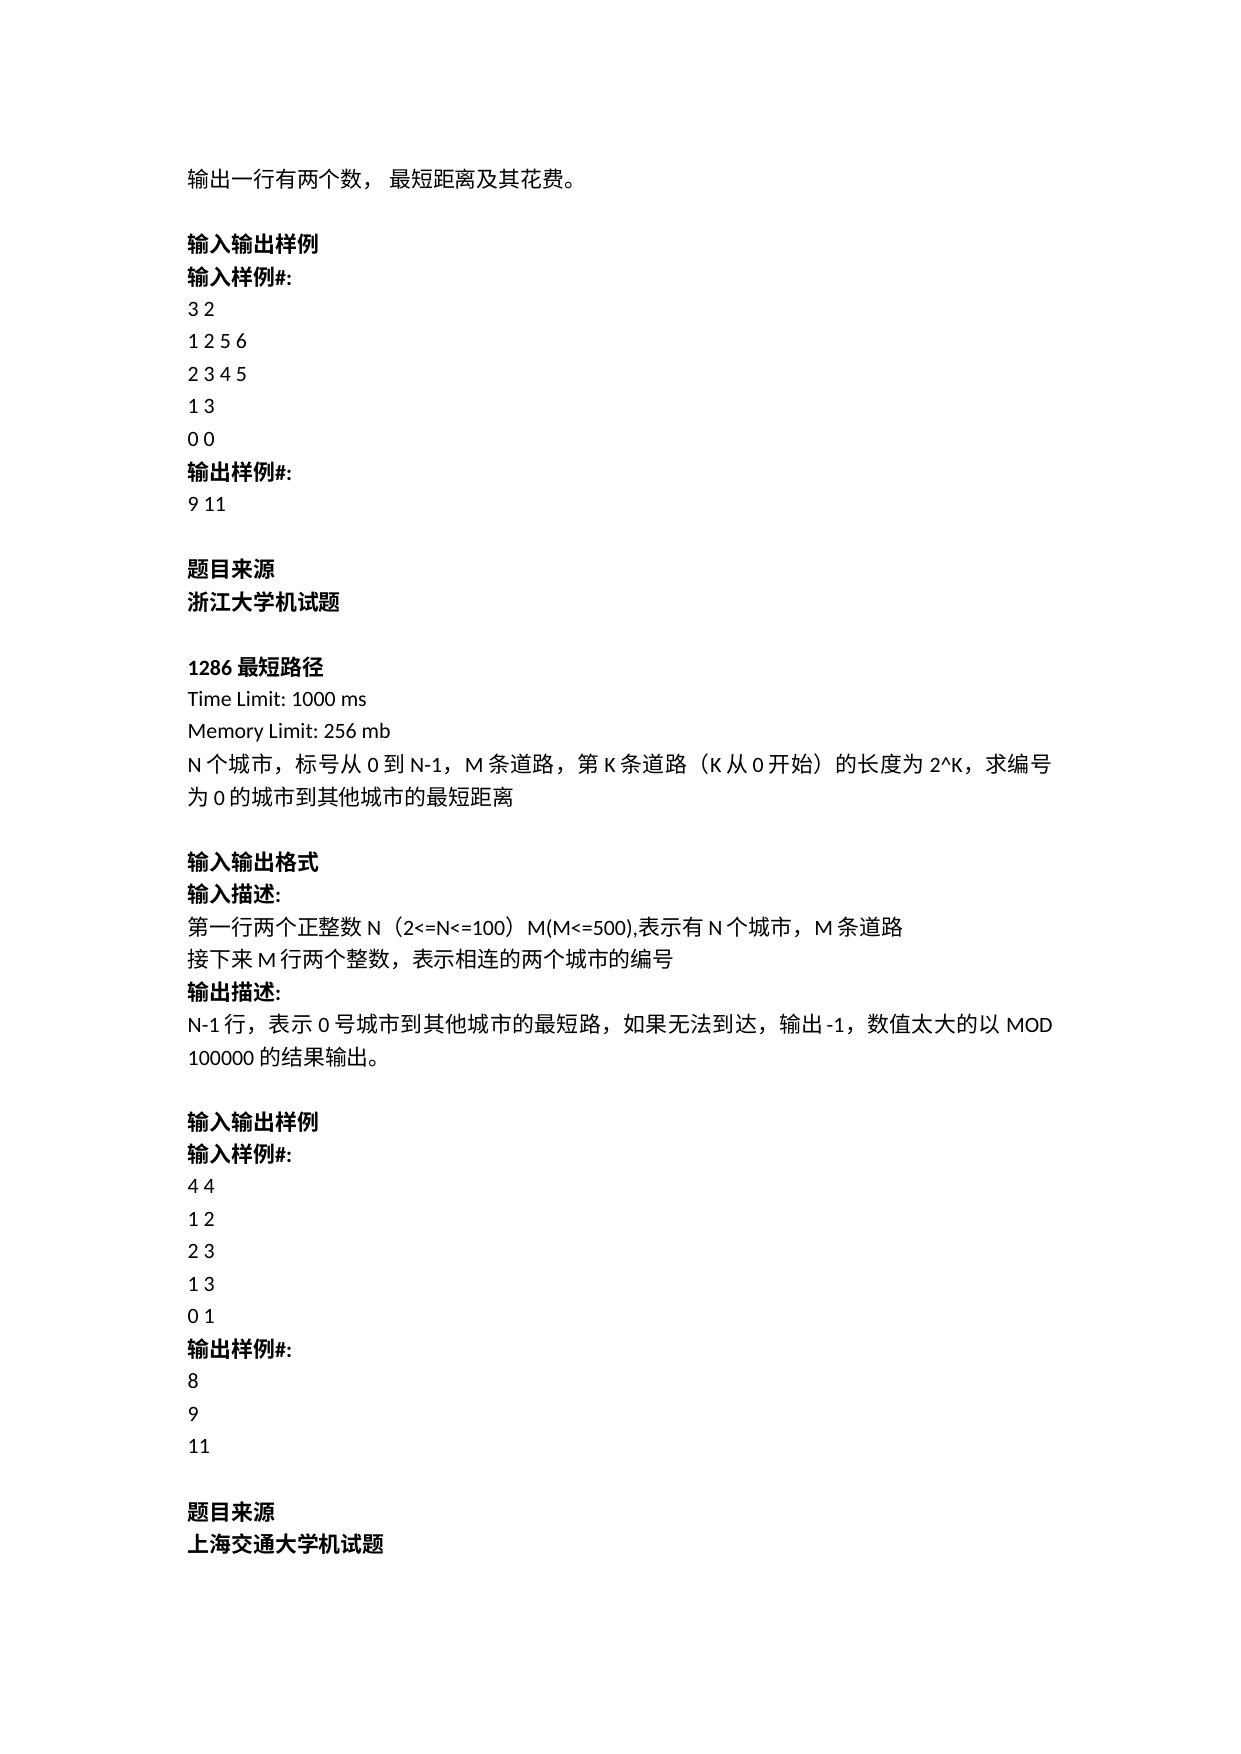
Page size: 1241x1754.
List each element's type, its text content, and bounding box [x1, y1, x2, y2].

text 0 0 [187, 422, 1053, 454]
text 8 [187, 1364, 1053, 1397]
text 题目来源 [187, 1494, 1053, 1527]
text 输出样例#: [187, 1332, 1053, 1364]
text 第一行两个正整数N（2<=N<=100）M(M<=500),表示有N个城市，M条道路 [187, 909, 1053, 942]
text 1286 最短路径 [187, 649, 1053, 682]
text 0 1 [187, 1299, 1053, 1332]
text 1 2 5 6 [187, 324, 1053, 357]
text 4 4 [187, 1169, 1053, 1202]
text 输出一行有两个数， 最短距离及其花费。 [187, 162, 1053, 194]
text 11 [187, 1429, 1053, 1462]
text 1 2 [187, 1202, 1053, 1234]
text 输入样例#: [187, 259, 1053, 292]
text 9 11 [187, 487, 1053, 519]
text 2 3 [187, 1234, 1053, 1267]
text 输入输出样例 [187, 1104, 1053, 1137]
text 输出样例#: [187, 454, 1053, 487]
text 输入输出样例 [187, 227, 1053, 259]
text Memory Limit: 256 mb [187, 714, 1053, 747]
text 输入描述: [187, 877, 1053, 909]
text N个城市，标号从0到N-1，M条道路，第K条道路（K从0开始）的长度为2^K，求编号为0的城市到其他城市的最短距离 [187, 747, 1053, 812]
text 1 3 [187, 389, 1053, 422]
text 接下来M行两个整数，表示相连的两个城市的编号 [187, 942, 1053, 974]
text N-1行，表示0号城市到其他城市的最短路，如果无法到达，输出-1，数值太大的以MOD 100000 的结果输出。 [187, 1007, 1053, 1072]
text 输出描述: [187, 974, 1053, 1007]
text 浙江大学机试题 [187, 584, 1053, 617]
text 9 [187, 1397, 1053, 1429]
text Time Limit: 1000 ms [187, 682, 1053, 714]
text 输入输出格式 [187, 844, 1053, 877]
text 2 3 4 5 [187, 357, 1053, 389]
text 题目来源 [187, 552, 1053, 584]
text 3 2 [187, 292, 1053, 324]
text 上海交通大学机试题 [187, 1527, 1053, 1559]
text 输入样例#: [187, 1137, 1053, 1169]
text 1 3 [187, 1267, 1053, 1299]
